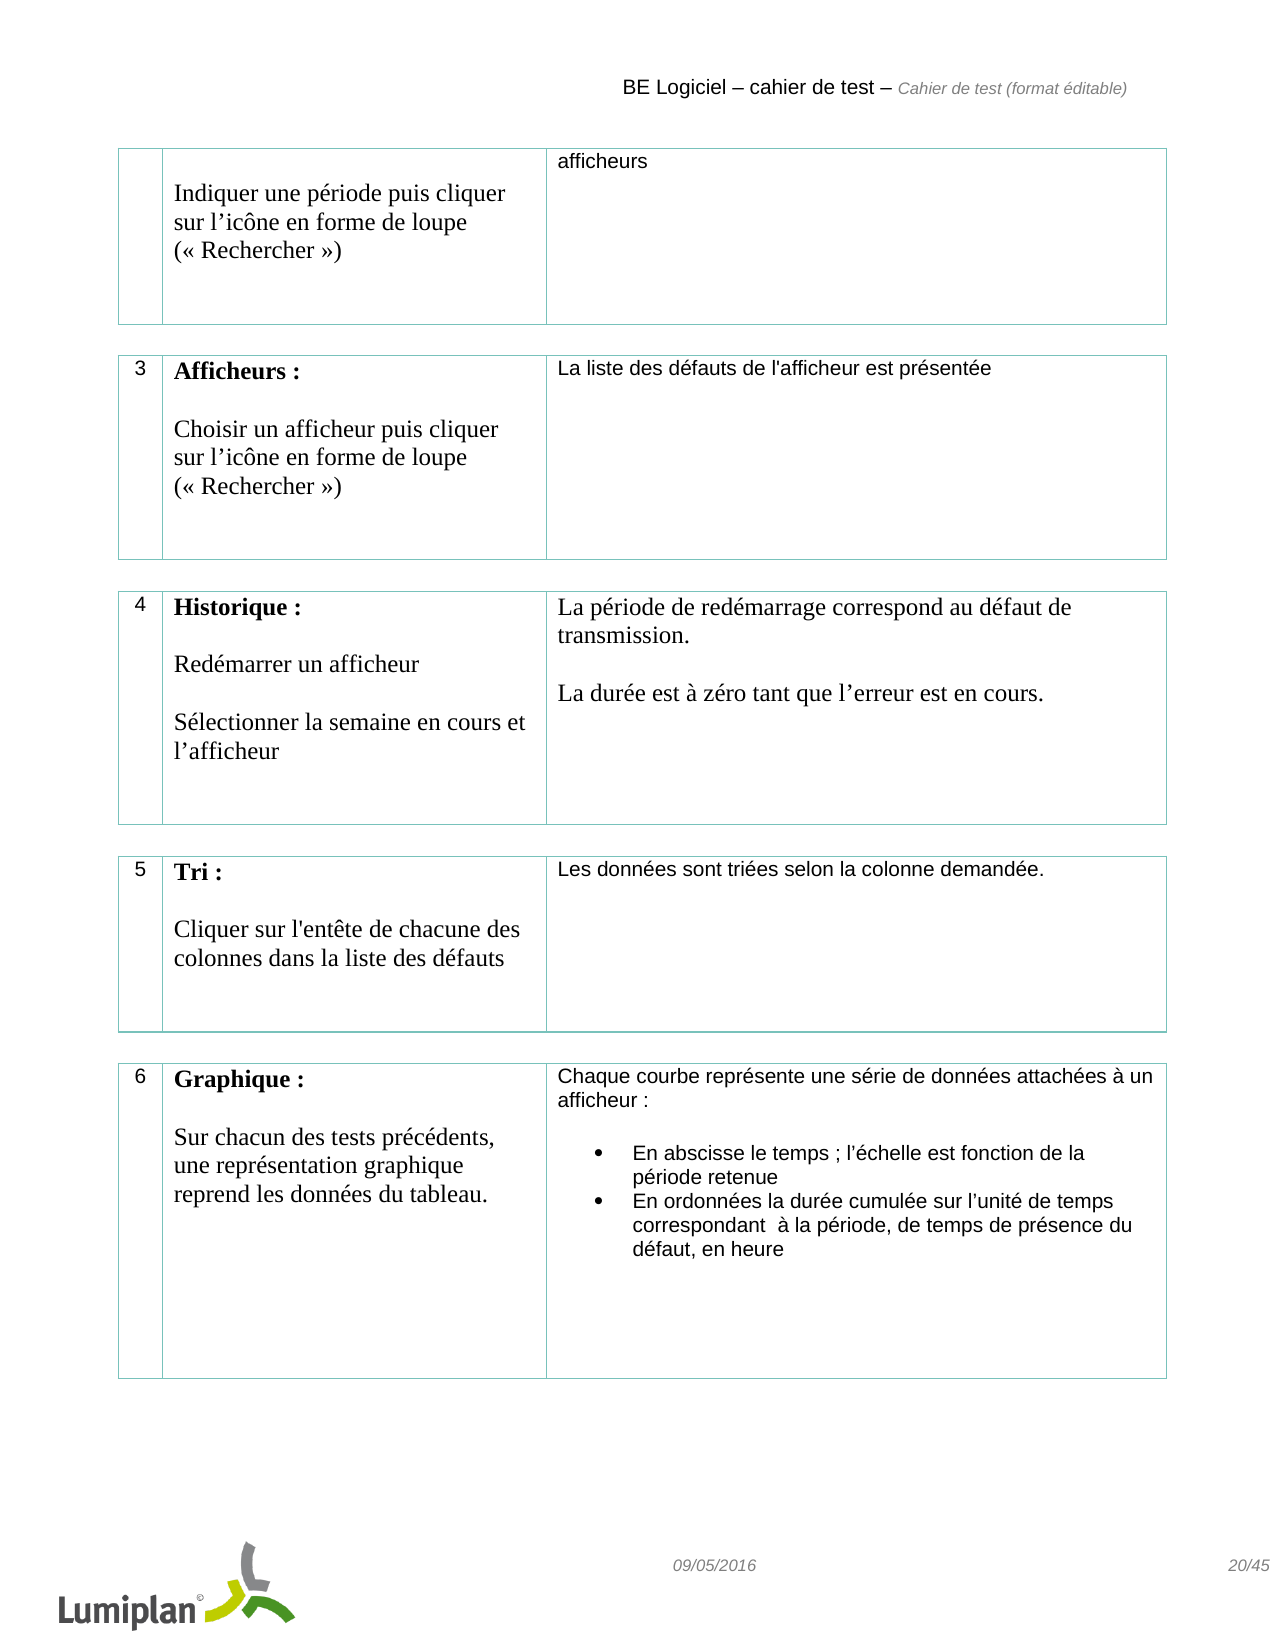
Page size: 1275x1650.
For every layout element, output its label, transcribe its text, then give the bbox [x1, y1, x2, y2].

table_header Graphique : Sur chacun des tests précédents, une représentation graphique reprend les données du tableau. [163, 1064, 546, 1378]
table_header La période de redémarrage correspond au défaut de transmission. La durée est à zéro tant que l’erreur est en cours. [547, 592, 1166, 824]
table_header 6 [119, 1064, 162, 1378]
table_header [163, 149, 546, 323]
table_header Tri : Cliquer sur l'entête de chacune des colonnes dans la liste des défauts [163, 857, 546, 1031]
picture [49, 1534, 302, 1635]
table_header 3 [119, 356, 162, 559]
table_header La liste des défauts de l'afficheur est présentée [547, 356, 1166, 559]
table_header 5 [119, 857, 162, 1031]
table_header Les données sont triées selon la colonne demandée. [547, 857, 1166, 1031]
table_header 4 [119, 592, 162, 824]
table_header 2 [119, 149, 162, 323]
table_header Afficheurs : Choisir un afficheur puis cliquer sur l’icône en forme de loupe (« Rechercher ») [163, 356, 546, 559]
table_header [547, 149, 1166, 323]
table_header Chaque courbe représente une série de données attachées à un afficheur : En abscisse le temps ; l’échelle est fonction de la période retenue En ordonnées la durée cumulée sur l’unité de temps correspondant à la période, de temps de présence du défaut, en heure [547, 1064, 1166, 1378]
table_header Historique : Redémarrer un afficheur Sélectionner la semaine en cours et l’afficheur [163, 592, 546, 824]
